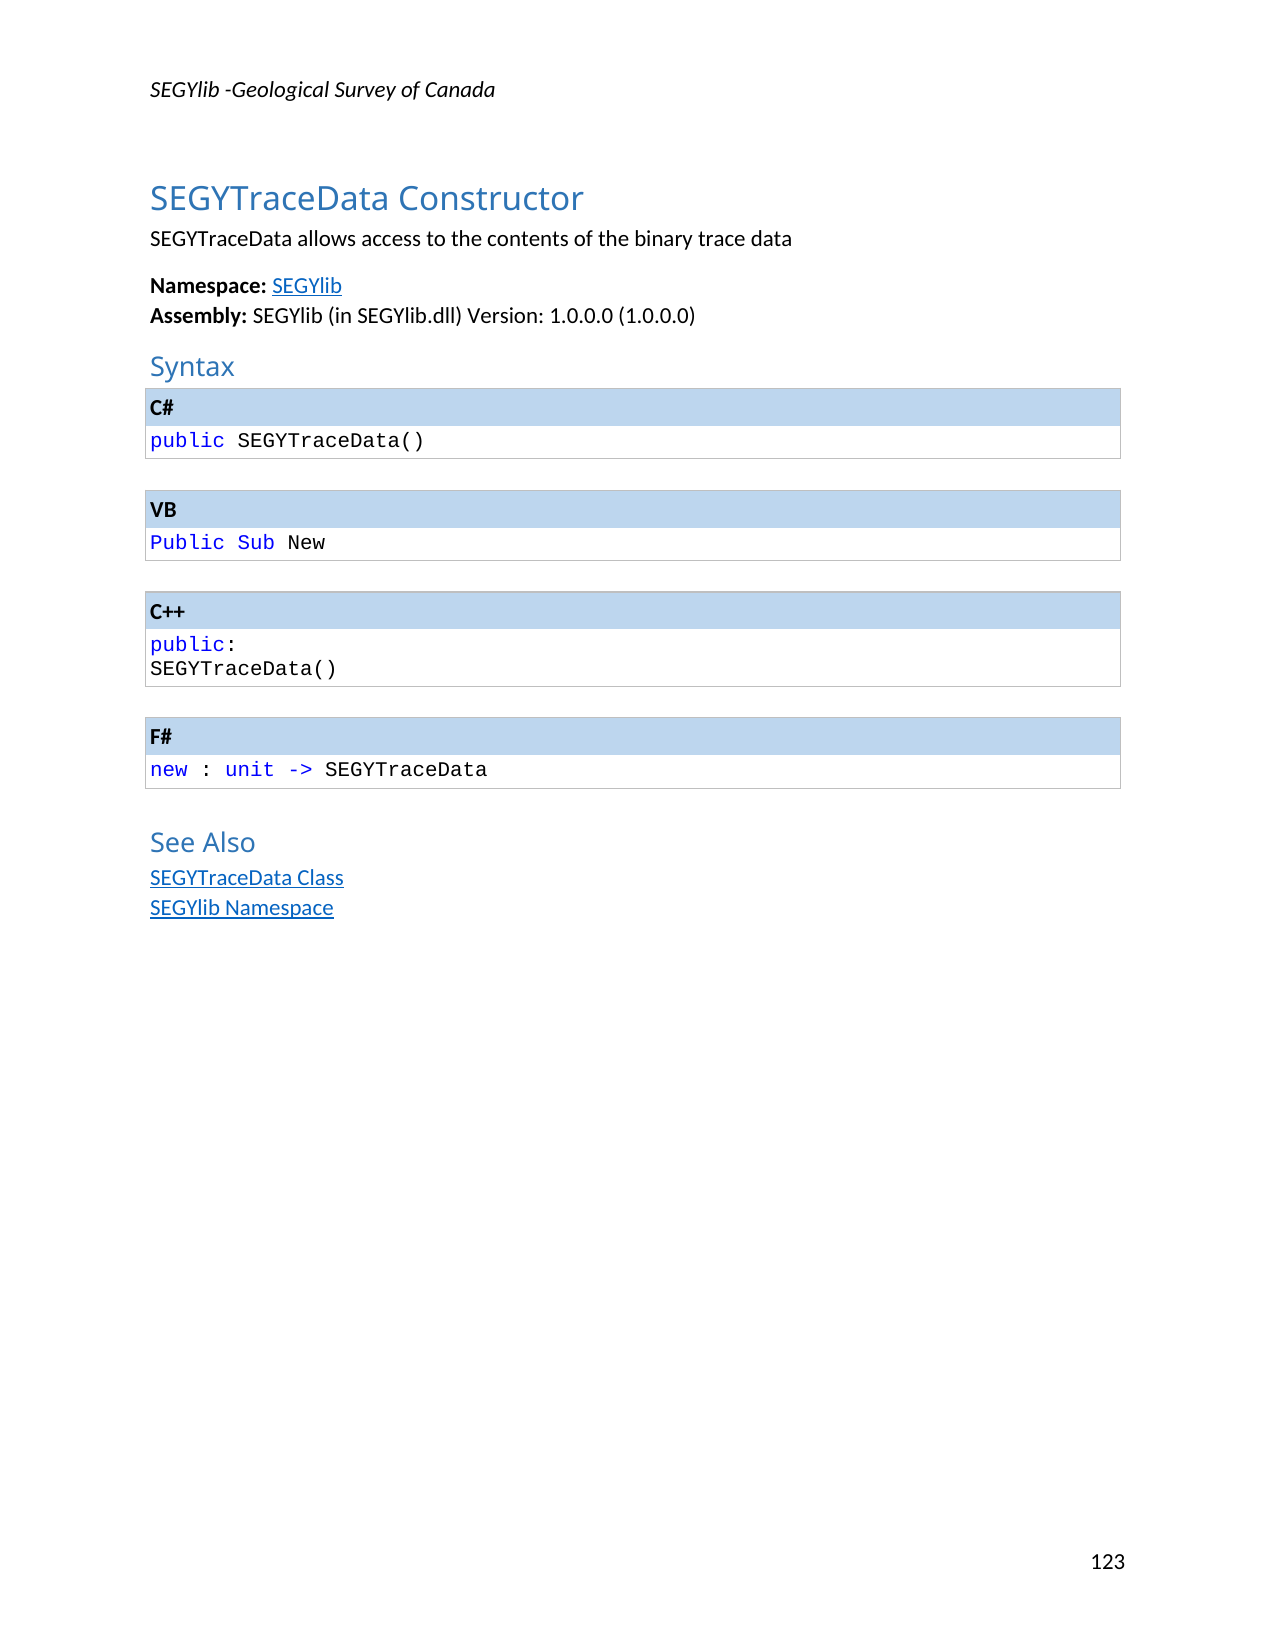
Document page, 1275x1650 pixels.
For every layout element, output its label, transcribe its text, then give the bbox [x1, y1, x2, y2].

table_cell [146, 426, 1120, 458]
text SEGYTraceData allows access to the contents of the binary trace data [150, 224, 1125, 252]
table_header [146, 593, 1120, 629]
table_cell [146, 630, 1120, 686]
subtitle SEGYTraceData Constructor [150, 175, 1125, 220]
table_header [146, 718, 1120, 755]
text SEGYlib Namespace [150, 893, 1125, 921]
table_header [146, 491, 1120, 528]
text Namespace: SEGYlib Assembly: SEGYlib (in SEGYlib.dll) Version: 1.0.0.0 (1.0.0.0) [150, 271, 1125, 329]
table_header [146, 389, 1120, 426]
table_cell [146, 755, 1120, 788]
subtitle See Also [150, 823, 1125, 860]
text SEGYTraceData Class [150, 863, 1125, 891]
subtitle Syntax [150, 348, 1125, 385]
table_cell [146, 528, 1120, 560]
